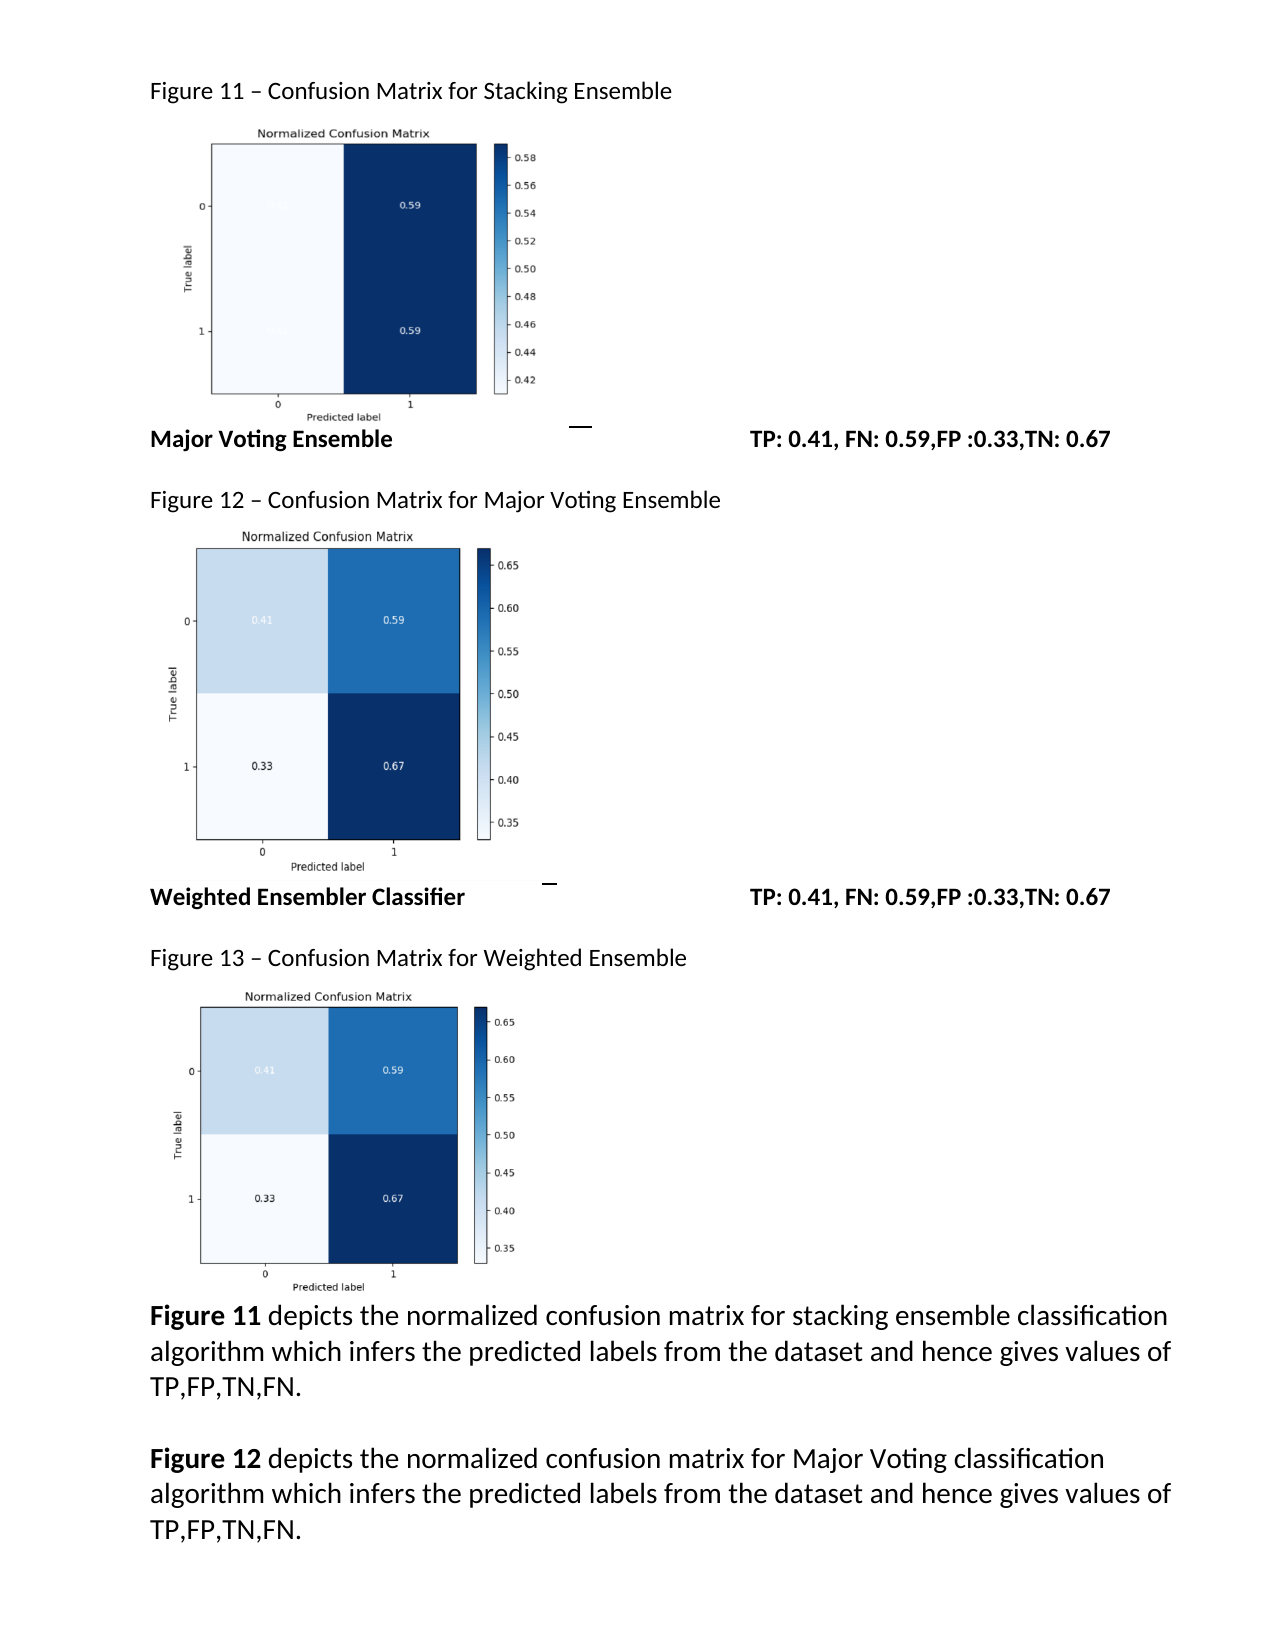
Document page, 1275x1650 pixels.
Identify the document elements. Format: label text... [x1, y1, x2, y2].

picture [150, 514, 542, 881]
list Figure 13 – Confusion Matrix for Weighted Ensemble [150, 942, 1200, 972]
list Figure 11 – Confusion Matrix for Stacking Ensemble [150, 75, 1200, 106]
picture [150, 972, 548, 1298]
list Figure 11 depicts the normalized confusion matrix for stacking ensemble classification algorithm which infers the predicted labels from the dataset and hence gives values of TP,FP,TN,FN. [150, 1297, 1200, 1404]
picture [150, 105, 570, 424]
list Weighted Ensembler Classifier TP: 0.41, FN: 0.59,FP :0.33,TN: 0.67 [150, 881, 1200, 911]
list Figure 12 depicts the normalized confusion matrix for Major Voting classification algorithm which infers the predicted labels from the dataset and hence gives values of TP,FP,TN,FN. [150, 1440, 1200, 1547]
list Figure 12 – Confusion Matrix for Major Voting Ensemble [150, 484, 1200, 515]
list Major Voting Ensemble TP: 0.41, FN: 0.59,FP :0.33,TN: 0.67 [150, 423, 1200, 454]
